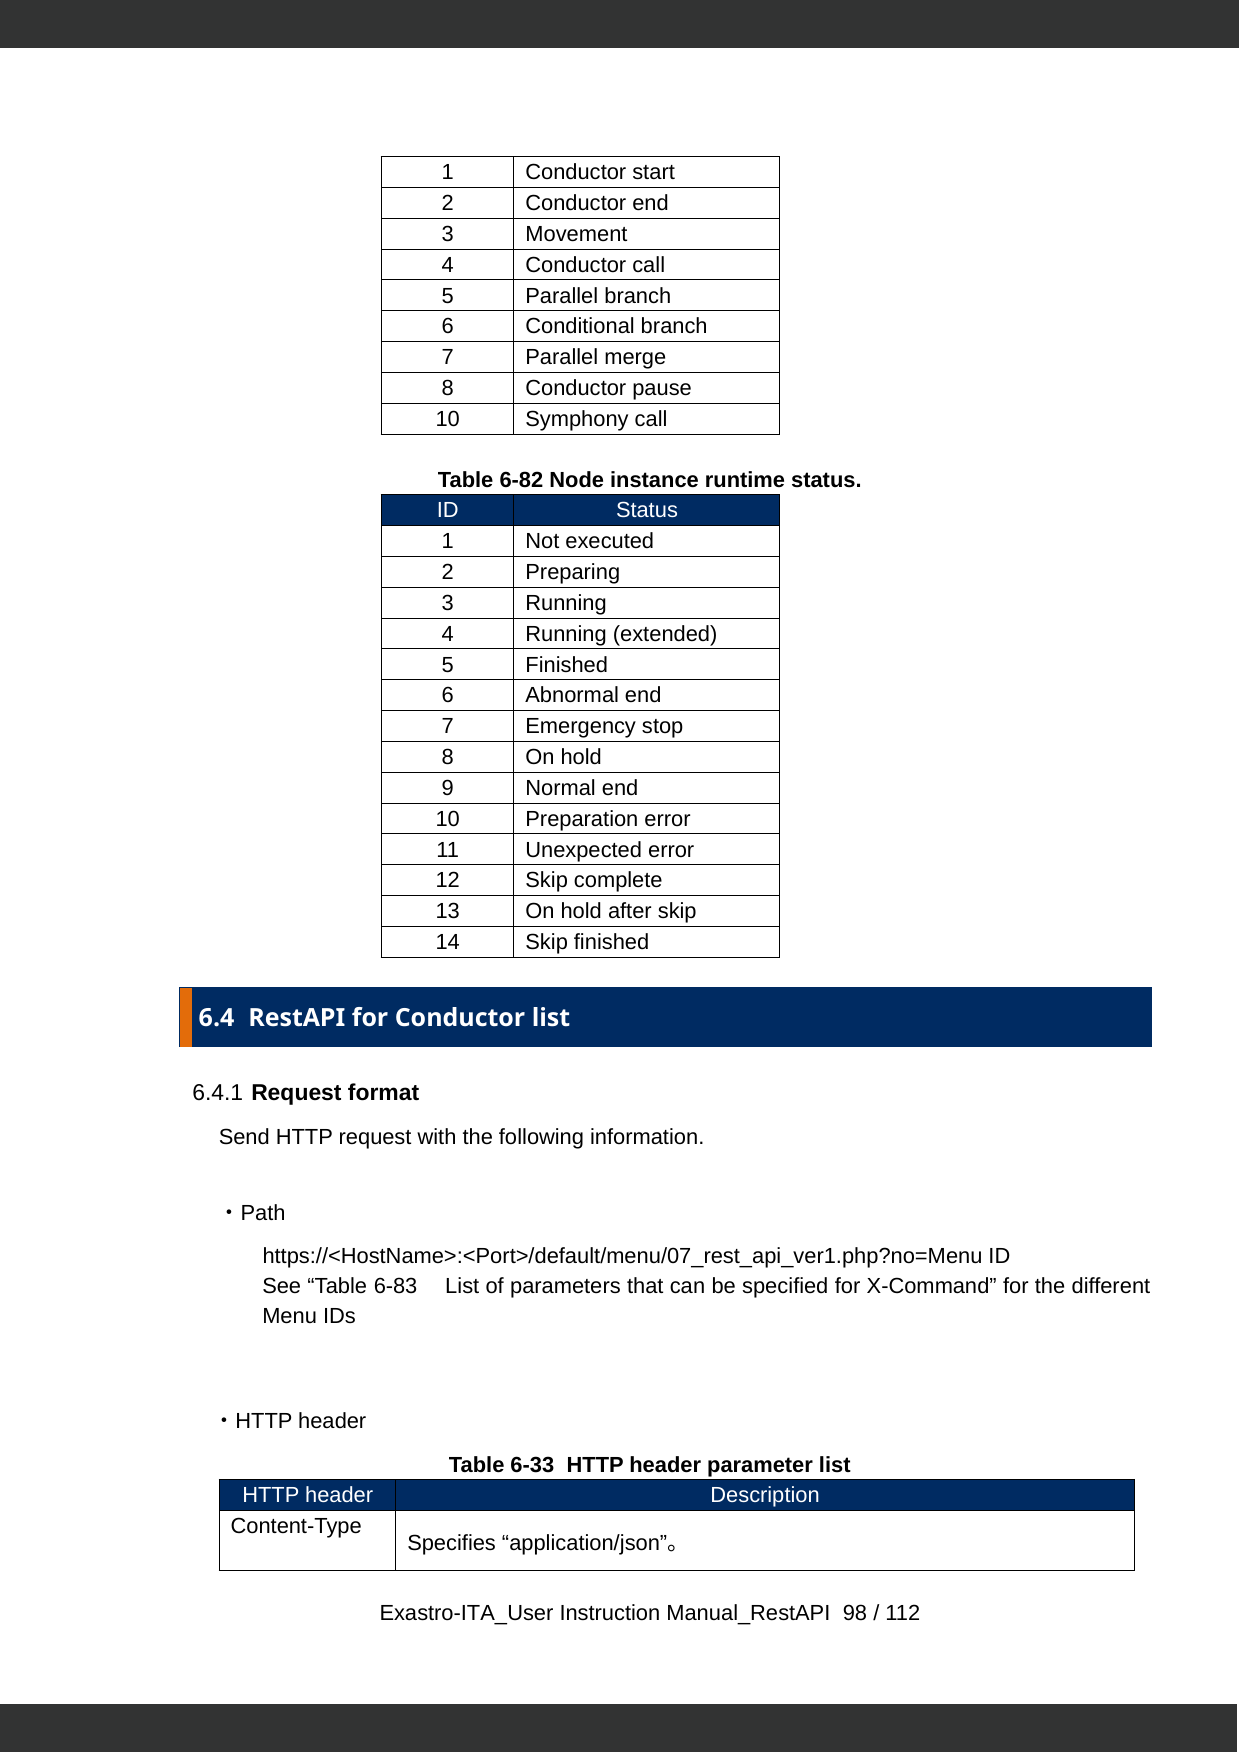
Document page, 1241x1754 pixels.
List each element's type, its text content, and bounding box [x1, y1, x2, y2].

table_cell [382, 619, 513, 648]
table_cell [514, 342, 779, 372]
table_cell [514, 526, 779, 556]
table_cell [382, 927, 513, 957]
subtitle Request format [192, 1077, 1152, 1107]
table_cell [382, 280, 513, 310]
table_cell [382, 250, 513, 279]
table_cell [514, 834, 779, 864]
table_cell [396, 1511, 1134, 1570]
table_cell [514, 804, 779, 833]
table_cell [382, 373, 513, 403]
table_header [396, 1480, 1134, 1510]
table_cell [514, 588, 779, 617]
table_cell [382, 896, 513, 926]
picture [0, 0, 1239, 48]
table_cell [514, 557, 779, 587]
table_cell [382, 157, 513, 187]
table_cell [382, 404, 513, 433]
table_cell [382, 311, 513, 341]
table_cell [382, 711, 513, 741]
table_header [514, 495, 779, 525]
text ・Path [218, 1181, 1152, 1241]
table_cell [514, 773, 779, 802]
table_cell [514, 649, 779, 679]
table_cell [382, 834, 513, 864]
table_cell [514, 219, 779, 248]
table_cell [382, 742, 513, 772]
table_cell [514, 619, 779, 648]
picture [0, 1704, 1237, 1752]
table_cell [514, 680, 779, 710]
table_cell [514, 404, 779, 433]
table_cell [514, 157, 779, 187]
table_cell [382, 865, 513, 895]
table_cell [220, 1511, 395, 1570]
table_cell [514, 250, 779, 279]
text ・HTTP header [148, 1389, 1152, 1449]
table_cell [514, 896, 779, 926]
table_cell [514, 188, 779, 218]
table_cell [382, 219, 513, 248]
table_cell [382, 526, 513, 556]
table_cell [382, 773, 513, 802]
subtitle RestAPI for Conductor list [179, 987, 1152, 1047]
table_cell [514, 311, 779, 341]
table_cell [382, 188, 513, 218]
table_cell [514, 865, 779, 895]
text Table 6-33 HTTP header parameter list [148, 1449, 1152, 1479]
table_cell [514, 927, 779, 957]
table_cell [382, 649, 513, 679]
text https://<HostName>:<Port>/default/menu/07_rest_api_ver1.php?no=Menu ID [218, 1241, 1152, 1270]
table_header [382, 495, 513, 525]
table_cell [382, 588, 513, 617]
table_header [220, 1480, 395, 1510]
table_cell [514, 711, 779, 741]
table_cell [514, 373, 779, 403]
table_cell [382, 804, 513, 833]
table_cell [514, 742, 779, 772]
text Send HTTP request with the following information. [218, 1121, 1152, 1151]
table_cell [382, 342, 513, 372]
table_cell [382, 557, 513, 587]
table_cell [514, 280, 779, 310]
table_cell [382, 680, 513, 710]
